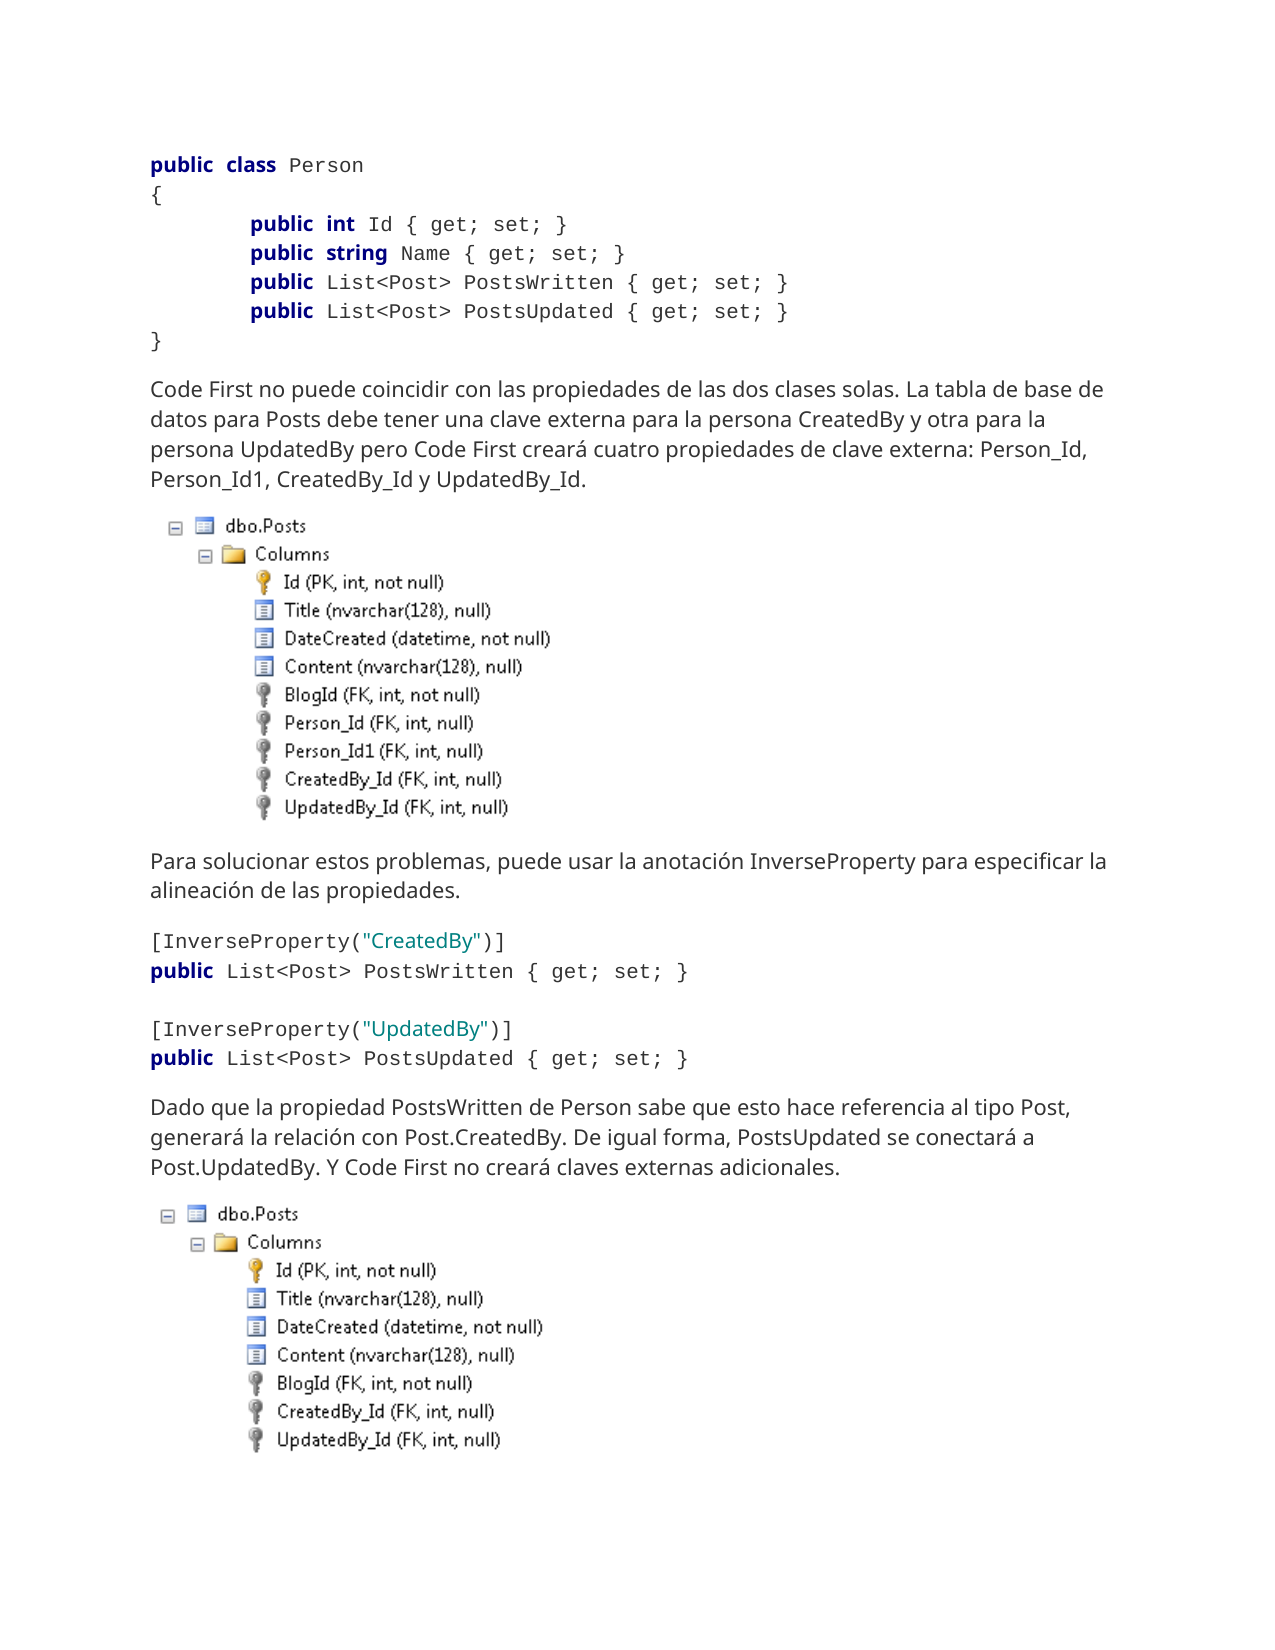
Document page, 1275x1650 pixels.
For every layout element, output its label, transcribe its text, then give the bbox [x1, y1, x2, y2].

text Para solucionar estos problemas, puede usar la anotación InverseProperty para especificar la alineación de las propiedades. [150, 846, 1125, 905]
picture [150, 514, 578, 825]
text Dado que la propiedad PostsWritten de Person sabe que esto hace referencia al tipo Post, generará la relación con Post.CreatedBy. De igual forma, PostsUpdated se conectará a Post.UpdatedBy. Y Code First no creará claves externas adicionales. [150, 1092, 1125, 1182]
text [InverseProperty("CreatedBy")] public List<Post> PostsWritten { get; set; } [InverseProperty("UpdatedBy")] public List<Post> PostsUpdated { get; set; } [150, 926, 1125, 1071]
text Code First no puede coincidir con las propiedades de las dos clases solas. La tabla de base de datos para Posts debe tener una clave externa para la persona CreatedBy y otra para la persona UpdatedBy pero Code First creará cuatro propiedades de clave externa: Person_Id, Person_Id1, CreatedBy_Id y UpdatedBy_Id. [150, 374, 1125, 493]
picture [150, 1202, 593, 1459]
text public class Person { public int Id { get; set; } public string Name { get; set; } public List<Post> PostsWritten { get; set; } public List<Post> PostsUpdated { get; set; } } [150, 150, 1125, 353]
